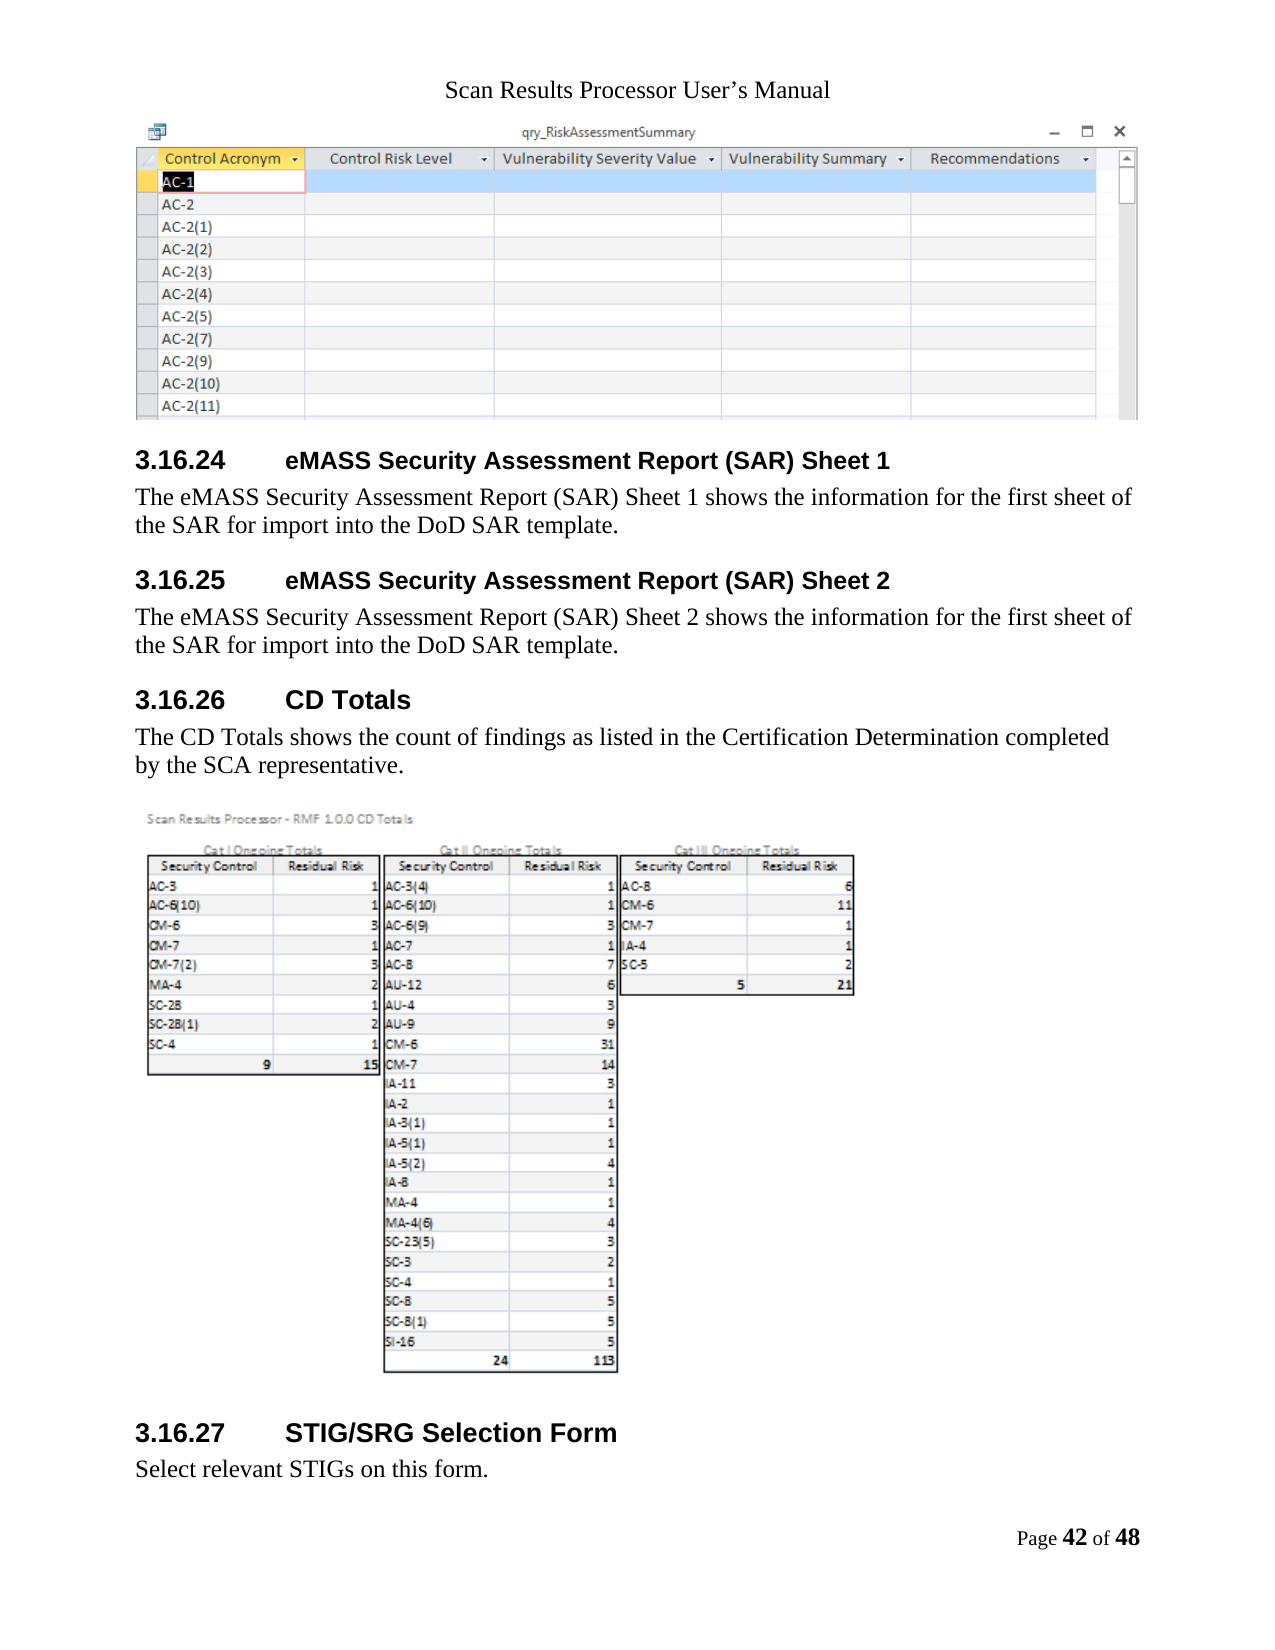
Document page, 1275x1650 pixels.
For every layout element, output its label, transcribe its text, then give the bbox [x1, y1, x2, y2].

subtitle eMASS Security Assessment Report (SAR) Sheet 2 [135, 564, 1140, 596]
subtitle CD Totals [135, 684, 1140, 716]
subtitle eMASS Security Assessment Report (SAR) Sheet 1 [135, 444, 1140, 476]
picture [135, 120, 1140, 420]
text The eMASS Security Assessment Report (SAR) Sheet 2 shows the information for the first sheet of the SAR for import into the DoD SAR template. [135, 602, 1140, 659]
picture [135, 791, 878, 1392]
text The CD Totals shows the count of findings as listed in the Certification Determination completed by the SCA representative. [135, 722, 1140, 779]
text Select relevant STIGs on this form. [135, 1454, 1140, 1483]
text The eMASS Security Assessment Report (SAR) Sheet 1 shows the information for the first sheet of the SAR for import into the DoD SAR template. [135, 482, 1140, 539]
subtitle STIG/SRG Selection Form [135, 1417, 1140, 1448]
